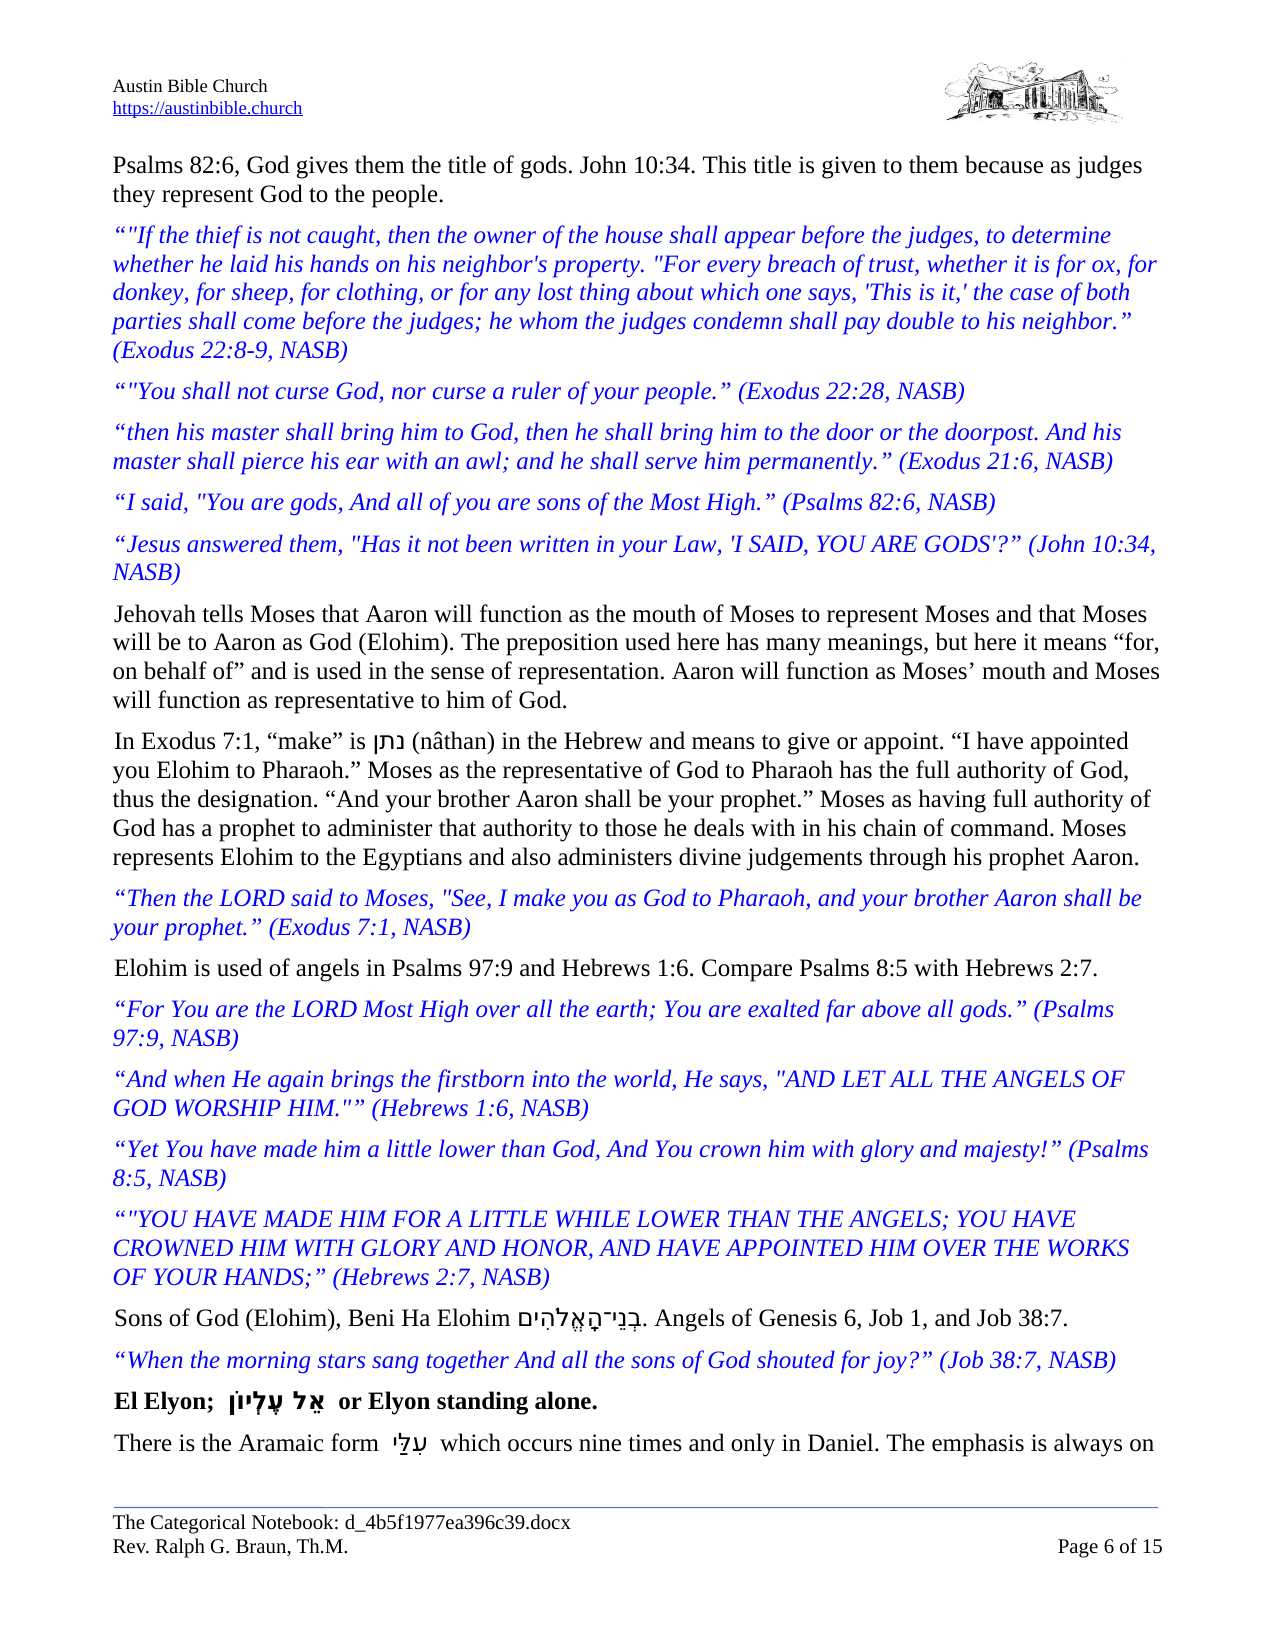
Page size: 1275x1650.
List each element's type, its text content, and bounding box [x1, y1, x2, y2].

text “I said, "You are gods, And all of you are sons of the Most High.” (Psalms 82:6, NASB) [112, 487, 1162, 516]
text “then his master shall bring him to God, then he shall bring him to the door or the doorpost. And his master shall pierce his ear with an awl; and he shall serve him permanently.” (Exodus 21:6, NASB) [112, 417, 1162, 475]
text “When the morning stars sang together And all the sons of God shouted for joy?” (Job 38:7, NASB) [112, 1345, 1162, 1373]
text “Yet You have made him a little lower than God, And You crown him with glory and majesty!” (Psalms 8:5, NASB) [112, 1134, 1162, 1192]
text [112, 1428, 1162, 1457]
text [112, 150, 1162, 207]
text In Exodus 7:1, “make” is נתן (nâthan) in the Hebrew and means to give or appoint. “I have appointed you Elohim to Pharaoh.” Moses as the representative of God to Pharaoh has the full authority of God, thus the designation. “And your brother Aaron shall be your prophet.” Moses as having full authority of God has a prophet to administer that authority to those he deals with in his chain of command. Moses represents Elohim to the Egyptians and also administers divine judgements through his prophet Aaron. [112, 726, 1162, 871]
text “Then the LORD said to Moses, "See, I make you as God to Pharaoh, and your brother Aaron shall be your prophet.” (Exodus 7:1, NASB) [112, 883, 1162, 941]
text El Elyon; אֵל עֶלְיוֹן‎ or Elyon standing alone. [112, 1386, 1162, 1415]
text Elohim is used of angels in Psalms 97:9 and Hebrews 1:6. Compare Psalms 8:5 with Hebrews 2:7. [112, 953, 1162, 982]
text Sons of God (Elohim), Beni Ha Elohim בְנֵי־הָֽאֱלֹהִים. Angels of Genesis 6, Job 1, and Job 38:7. [112, 1303, 1162, 1332]
picture [944, 58, 1124, 125]
text “And when He again brings the firstborn into the world, He says, "AND LET ALL THE ANGELS OF GOD WORSHIP HIM."” (Hebrews 1:6, NASB) [112, 1064, 1162, 1122]
text “"You shall not curse God, nor curse a ruler of your people.” (Exodus 22:28, NASB) [112, 376, 1162, 405]
text “"If the thief is not caught, then the owner of the house shall appear before the judges, to determine whether he laid his hands on his neighbor's property. "For every breach of trust, whether it is for ox, for donkey, for sheep, for clothing, or for any lost thing about which one says, 'This is it,' the case of both parties shall come before the judges; he whom the judges condemn shall pay double to his neighbor.” (Exodus 22:8-9, NASB) [112, 220, 1162, 364]
text Jehovah tells Moses that Aaron will function as the mouth of Moses to represent Moses and that Moses will be to Aaron as God (Elohim). The preposition used here has many meanings, but here it means “for, on behalf of” and is used in the sense of representation. Aaron will function as Moses’ mouth and Moses will function as representative to him of God. [112, 599, 1162, 714]
text “Jesus answered them, "Has it not been written in your Law, 'I SAID, YOU ARE GODS'?” (John 10:34, NASB) [112, 529, 1162, 586]
text “For You are the LORD Most High over all the earth; You are exalted far above all gods.” (Psalms 97:9, NASB) [112, 994, 1162, 1052]
text “"YOU HAVE MADE HIM FOR A LITTLE WHILE LOWER THAN THE ANGELS; YOU HAVE CROWNED HIM WITH GLORY AND HONOR, AND HAVE APPOINTED HIM OVER THE WORKS OF YOUR HANDS;” (Hebrews 2:7, NASB) [112, 1204, 1162, 1291]
